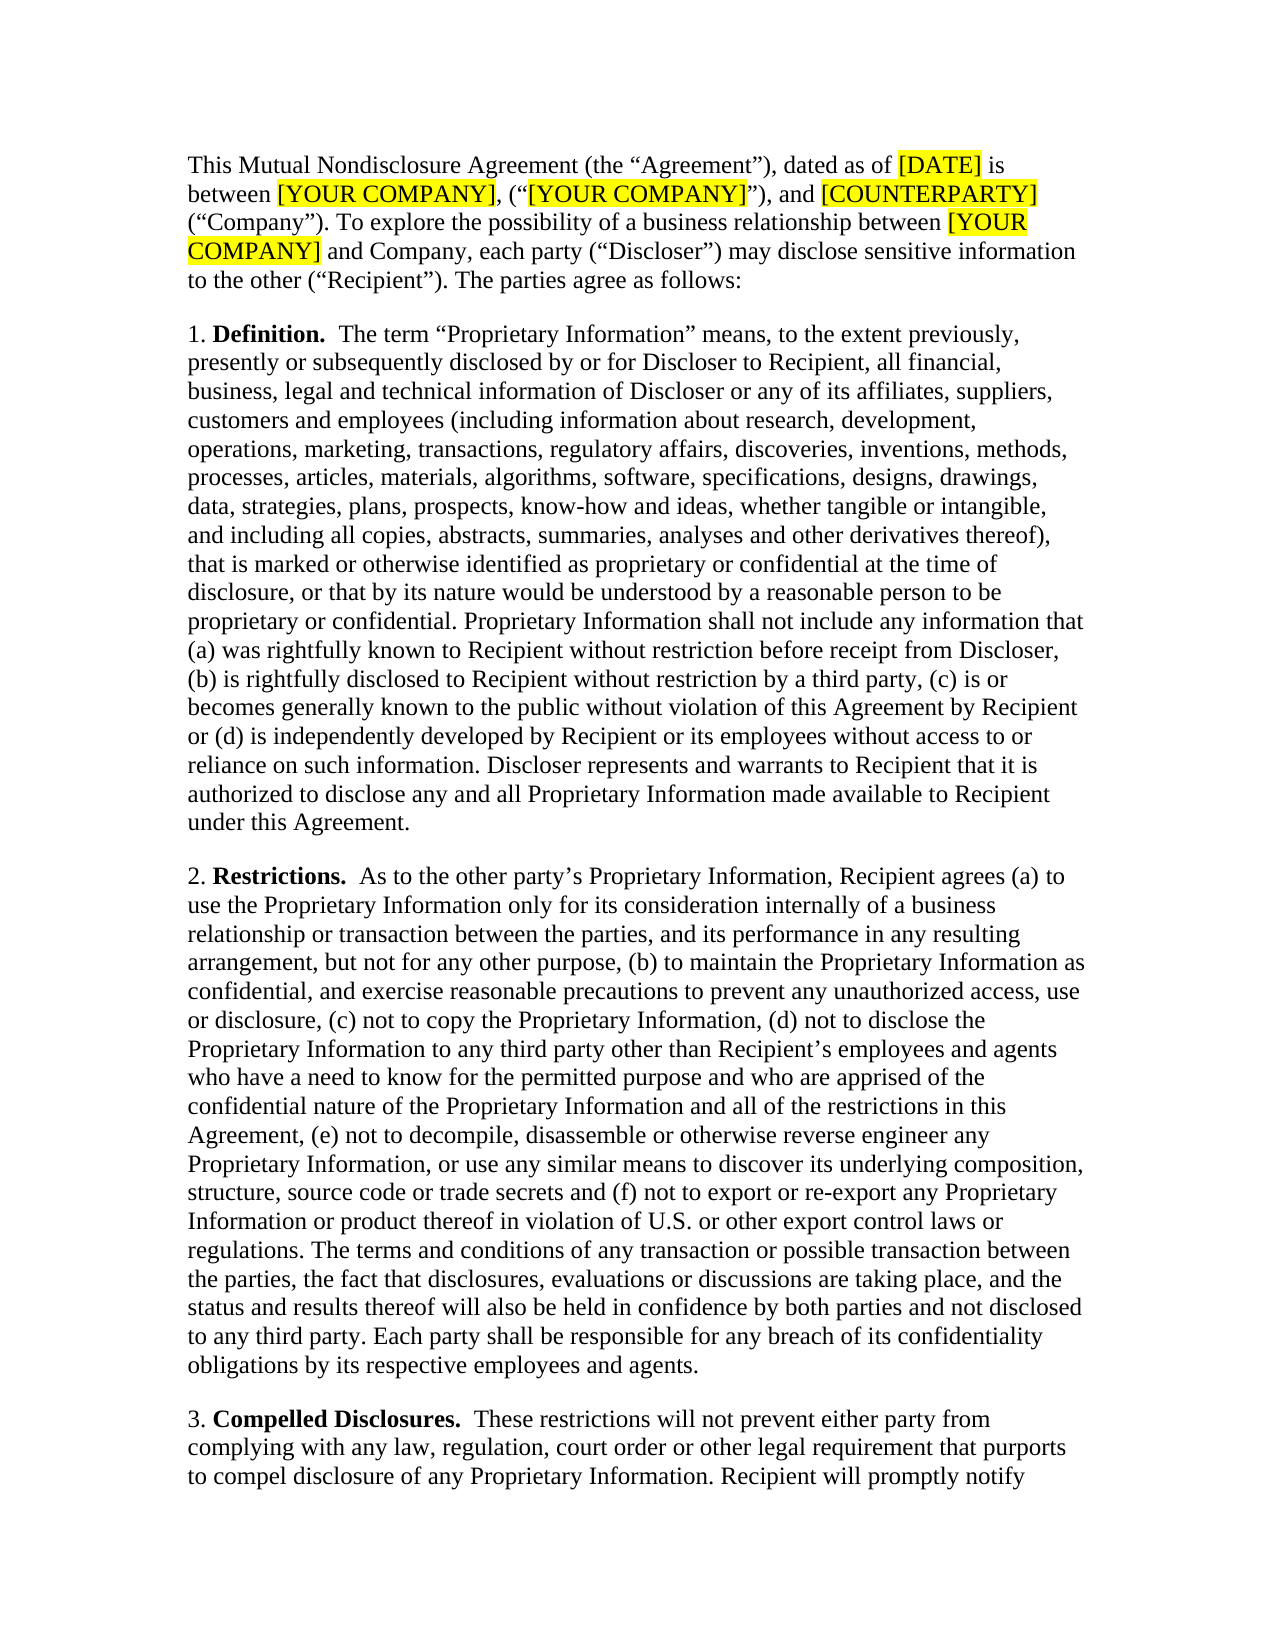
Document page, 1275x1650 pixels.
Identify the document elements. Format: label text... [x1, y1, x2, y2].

text 1. Definition. The term “Proprietary Information” means, to the extent previously, presently or subsequently disclosed by or for Discloser to Recipient, all financial, business, legal and technical information of Discloser or any of its affiliates, suppliers, customers and employees (including information about research, development, operations, marketing, transactions, regulatory affairs, discoveries, inventions, methods, processes, articles, materials, algorithms, software, specifications, designs, drawings, data, strategies, plans, prospects, know-how and ideas, whether tangible or intangible, and including all copies, abstracts, summaries, analyses and other derivatives thereof), that is marked or otherwise identified as proprietary or confidential at the time of disclosure, or that by its nature would be understood by a reasonable person to be proprietary or confidential. Proprietary Information shall not include any information that (a) was rightfully known to Recipient without restriction before receipt from Discloser, (b) is rightfully disclosed to Recipient without restriction by a third party, (c) is or becomes generally known to the public without violation of this Agreement by Recipient or (d) is independently developed by Recipient or its employees without access to or reliance on such information. Discloser represents and warrants to Recipient that it is authorized to disclose any and all Proprietary Information made available to Recipient under this Agreement. [187, 319, 1087, 836]
text This Mutual Nondisclosure Agreement (the “Agreement”), dated as of [DATE] is between [YOUR COMPANY], (“[YOUR COMPANY]”), and [COUNTERPARTY] (“Company”). To explore the possibility of a business relationship between [YOUR COMPANY] and Company, each party (“Discloser”) may disclose sensitive information to the other (“Recipient”). The parties agree as follows: [187, 150, 1087, 294]
text 2. Restrictions. As to the other party’s Proprietary Information, Recipient agrees (a) to use the Proprietary Information only for its consideration internally of a business relationship or transaction between the parties, and its performance in any resulting arrangement, but not for any other purpose, (b) to maintain the Proprietary Information as confidential, and exercise reasonable precautions to prevent any unauthorized access, use or disclosure, (c) not to copy the Proprietary Information, (d) not to disclose the Proprietary Information to any third party other than Recipient’s employees and agents who have a need to know for the permitted purpose and who are apprised of the confidential nature of the Proprietary Information and all of the restrictions in this Agreement, (e) not to decompile, disassemble or otherwise reverse engineer any Proprietary Information, or use any similar means to discover its underlying composition, structure, source code or trade secrets and (f) not to export or re-export any Proprietary Information or product thereof in violation of U.S. or other export control laws or regulations. The terms and conditions of any transaction or possible transaction between the parties, the fact that disclosures, evaluations or discussions are taking place, and the status and results thereof will also be held in confidence by both parties and not disclosed to any third party. Each party shall be responsible for any breach of its confidentiality obligations by its respective employees and agents. [187, 861, 1087, 1379]
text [187, 1404, 1087, 1490]
